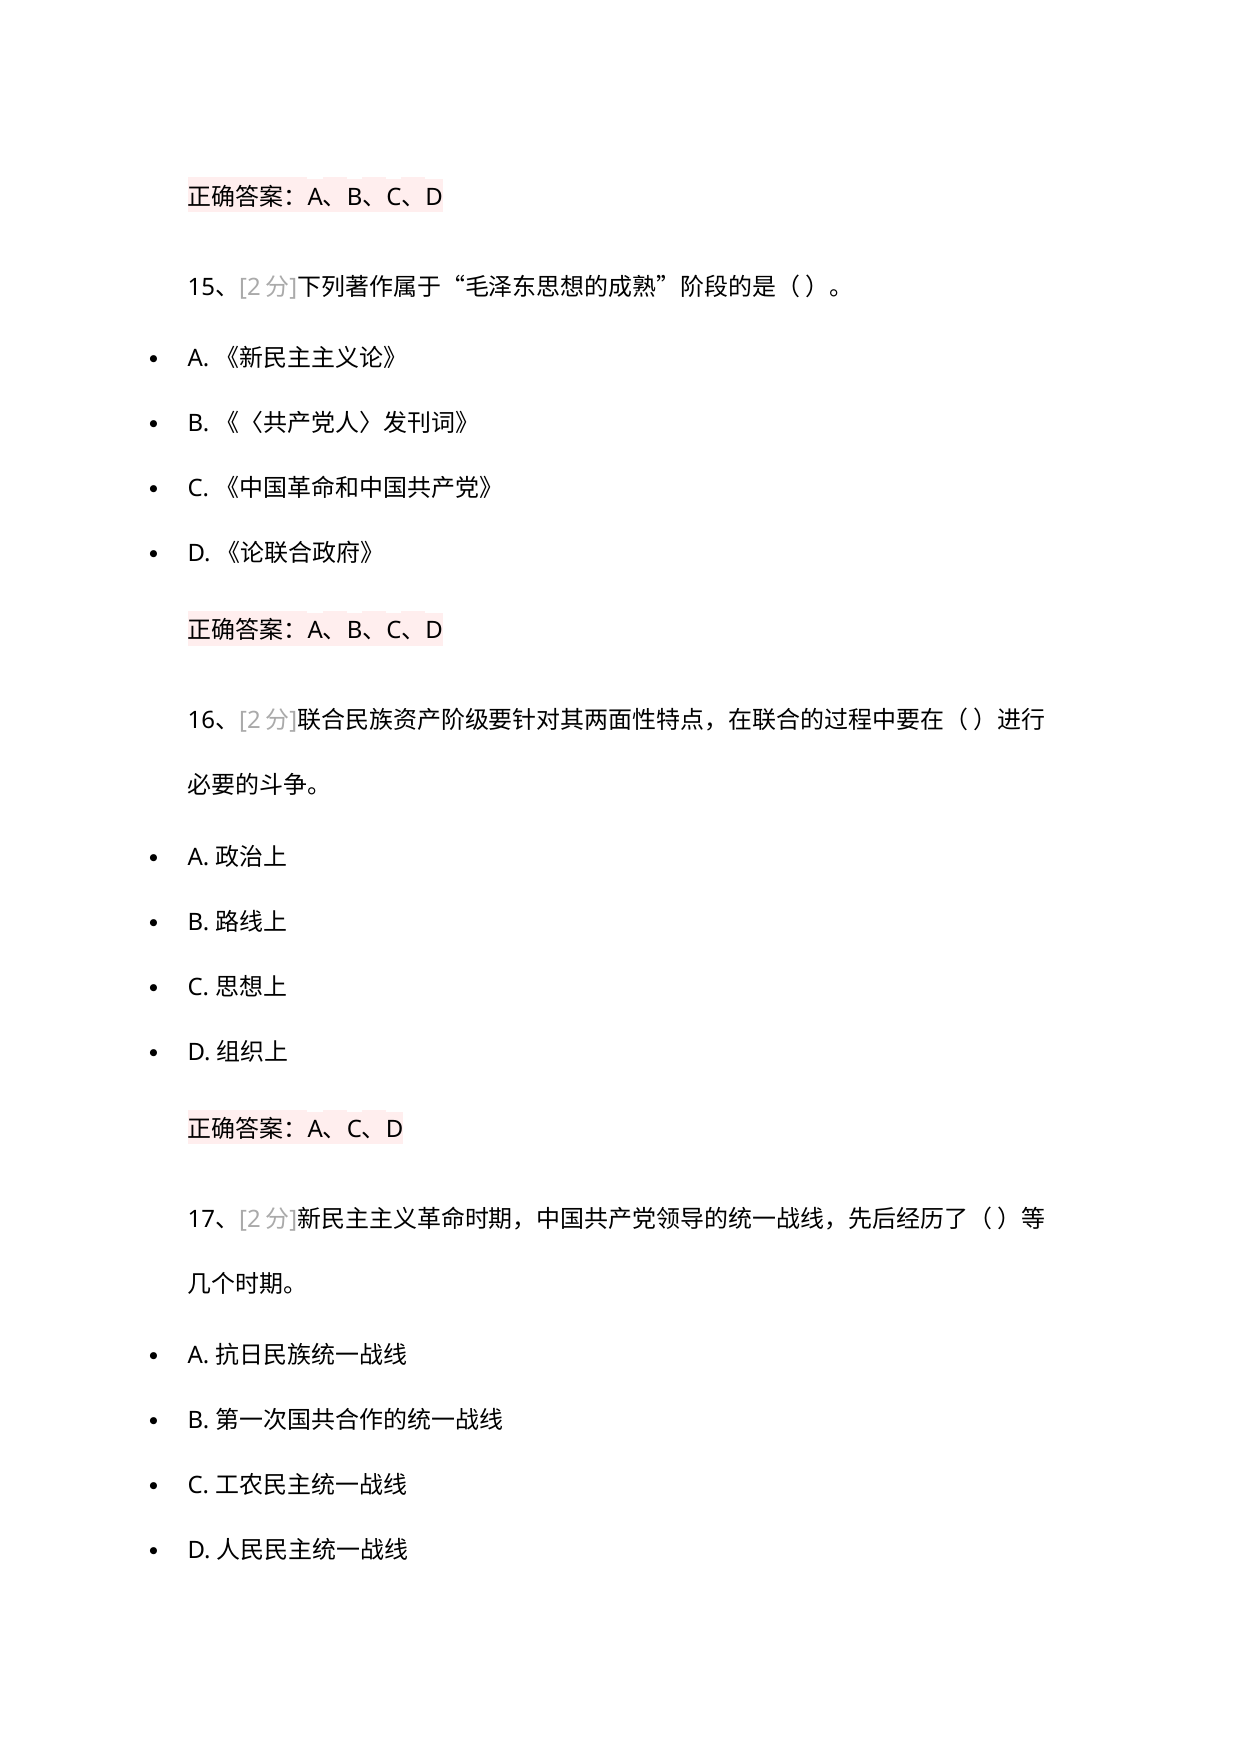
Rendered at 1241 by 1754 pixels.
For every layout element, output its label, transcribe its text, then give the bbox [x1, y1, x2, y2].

list A. 《新民主主义论》 [150, 323, 1053, 388]
text 正确答案：A、B、C、D [187, 596, 1053, 661]
text 16、[2分]联合民族资产阶级要针对其两面性特点，在联合的过程中要在（ ）进行必要的斗争。 [187, 686, 1053, 816]
list A. 抗日民族统一战线 [150, 1321, 1053, 1386]
list D. 组织上 [150, 1017, 1053, 1082]
text 15、[2分]下列著作属于“毛泽东思想的成熟”阶段的是（ ）。 [187, 252, 1053, 317]
list C. 工农民主统一战线 [150, 1451, 1053, 1516]
list B. 第一次国共合作的统一战线 [150, 1386, 1053, 1451]
list B. 《〈共产党人〉发刊词》 [150, 388, 1053, 453]
text 正确答案：A、C、D [187, 1094, 1053, 1159]
text 17、[2分]新民主主义革命时期，中国共产党领导的统一战线，先后经历了（ ）等几个时期。 [187, 1184, 1053, 1314]
list C. 《中国革命和中国共产党》 [150, 453, 1053, 518]
list B. 路线上 [150, 887, 1053, 952]
list C. 思想上 [150, 952, 1053, 1017]
text 正确答案：A、B、C、D [187, 162, 1053, 227]
list D. 《论联合政府》 [150, 518, 1053, 583]
list D. 人民民主统一战线 [150, 1516, 1053, 1581]
list A. 政治上 [150, 822, 1053, 887]
